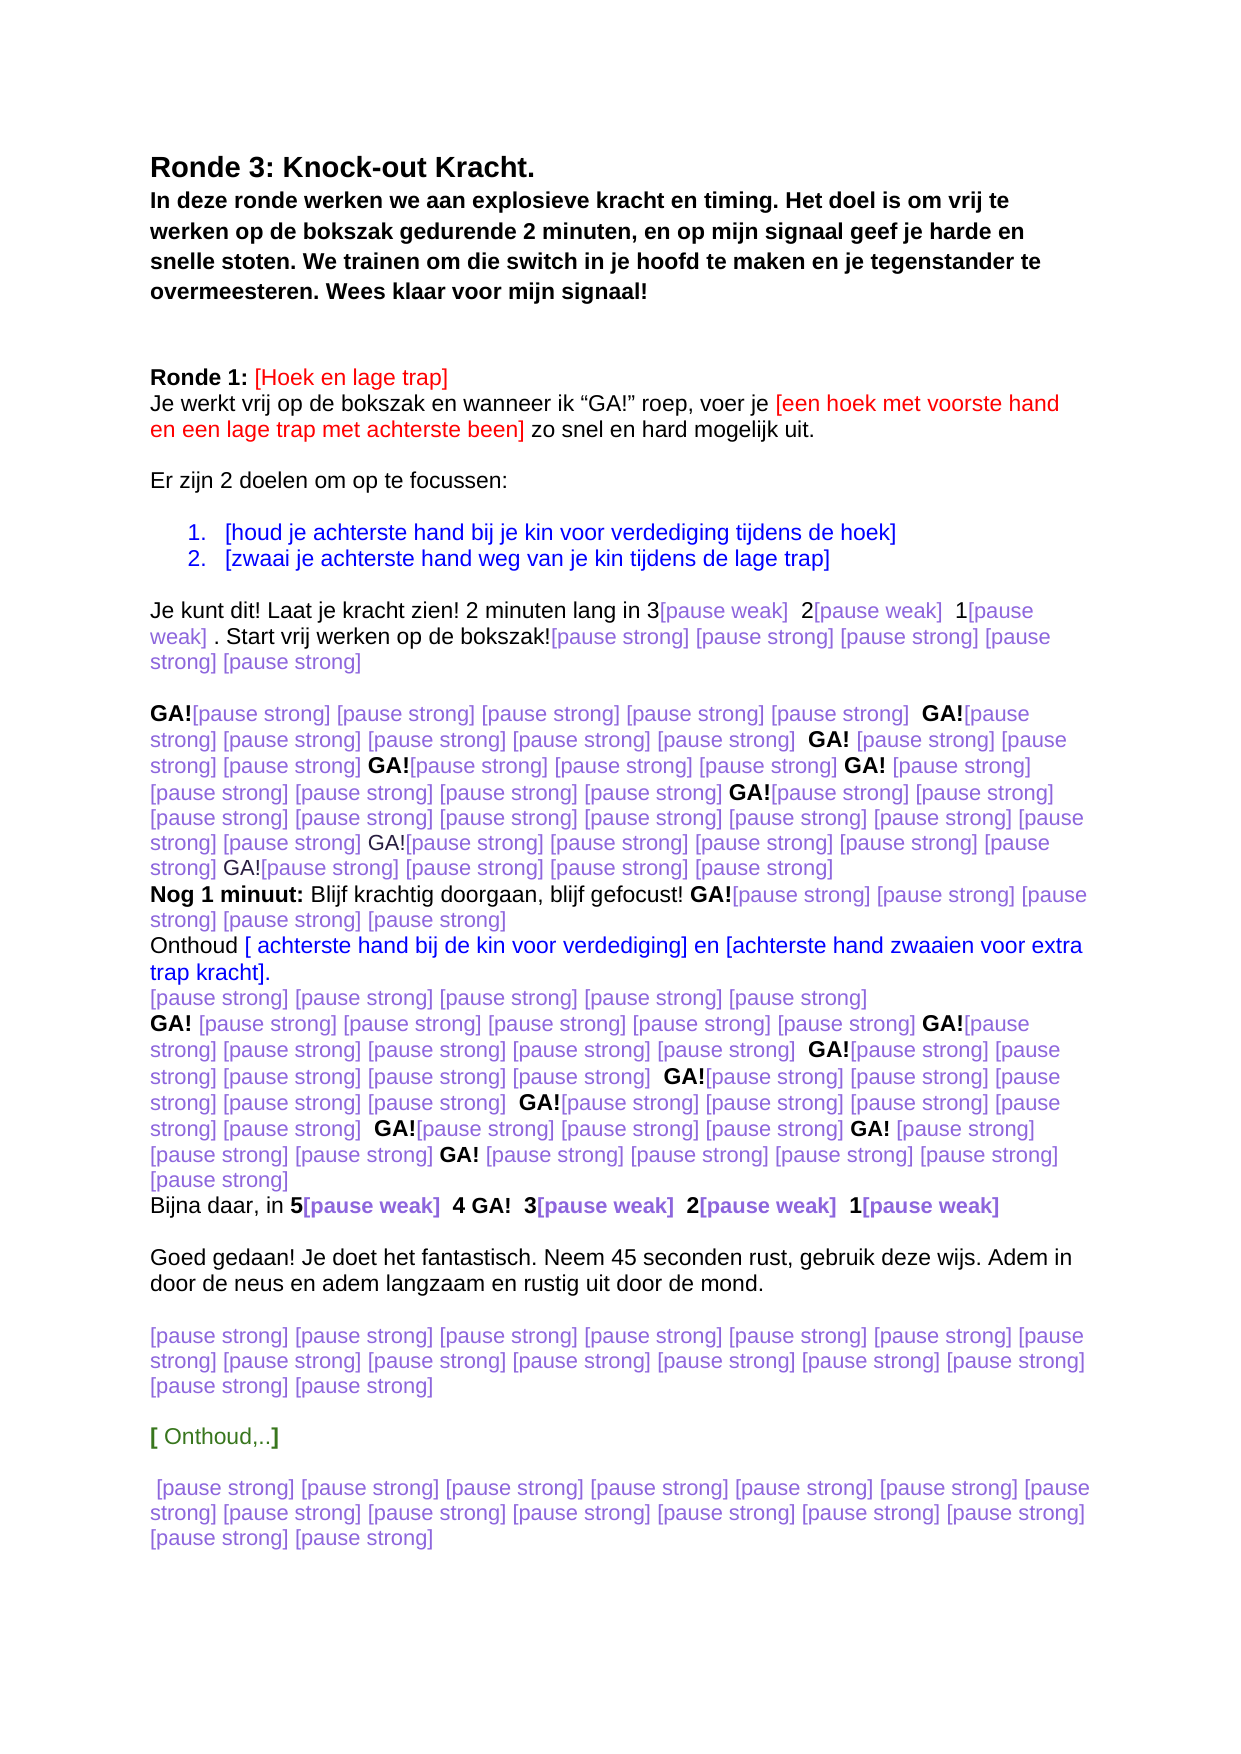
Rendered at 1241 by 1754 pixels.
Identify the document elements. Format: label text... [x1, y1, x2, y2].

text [433, 1500, 1090, 1550]
text Goed gedaan! Je doet het fantastisch. Neem 45 seconden rust, gebruik deze wijs. Adem in door de neus en adem langzaam en rustig uit door de mond. [pause strong] [pause strong] [pause strong] [pause strong] [pause strong] [pause strong] [pause strong] [pause strong] [pause strong] [pause strong] [pause strong] [pause strong] [pause strong] [pause strong] [pause strong] [150, 1243, 1090, 1398]
text Er zijn 2 doelen om op te focussen: [150, 467, 1090, 494]
list [houd je achterste hand bij je kin voor verdediging tijdens de hoek] [187, 519, 1090, 545]
text [ Onthoud,..] [150, 1423, 1090, 1449]
list [zwaai je achterste hand weg van je kin tijdens de lage trap] [187, 545, 1090, 572]
text Ronde 1: [Hoek en lage trap] Je werkt vrij op de bokszak en wanneer ik “GA!” roep, voer je [een hoek met voorste hand en een lage trap met achterste been] zo snel en hard mogelijk uit. [150, 363, 1090, 442]
text GA![pause strong] [pause strong] [pause strong] [pause strong] [pause strong] GA![pause strong] [pause strong] [pause strong] [pause strong] [pause strong] GA! [pause strong] [pause strong] [pause strong] GA![pause strong] [pause strong] [pause strong] GA! [pause strong] [pause strong] [pause strong] [pause strong] [pause strong] GA![pause strong] [pause strong] [pause strong] [pause strong] [pause strong] [pause strong] [pause strong] [pause strong] [pause strong] [pause strong] GA![pause strong] [pause strong] [pause strong] [pause strong] [pause strong] GA![pause strong] [pause strong] [pause strong] [pause strong] Nog 1 minuut: Blijf krachtig doorgaan, blijf gefocust! GA![pause strong] [pause strong] [pause strong] [pause strong] [pause strong] Onthoud [ achterste hand bij de kin voor verdediging] en [achterste hand zwaaien voor extra trap kracht]. [pause strong] [pause strong] [pause strong] [pause strong] [pause strong] GA! [pause strong] [pause strong] [pause strong] [pause strong] [pause strong] GA![pause strong] [pause strong] [pause strong] [pause strong] [pause strong] GA![pause strong] [pause strong] [pause strong] [pause strong] [pause strong] GA![pause strong] [pause strong] [pause strong] [pause strong] [pause strong] GA![pause strong] [pause strong] [pause strong] [pause strong] [pause strong] GA![pause strong] [pause strong] [pause strong] GA! [pause strong] [pause strong] [pause strong] GA! [pause strong] [pause strong] [pause strong] [pause strong] [pause strong] Bijna daar, in 5[pause weak] 4 GA! 3[pause weak] 2[pause weak] 1[pause weak] [150, 699, 1090, 1218]
text Je kunt dit! Laat je kracht zien! 2 minuten lang in 3[pause weak] 2[pause weak] 1[pause weak] . Start vrij werken op de bokszak![pause strong] [pause strong] [pause strong] [pause strong] [pause strong] [150, 597, 1090, 674]
text Ronde 3: Knock-out Kracht. In deze ronde werken we aan explosieve kracht en timing. Het doel is om vrij te werken op de bokszak gedurende 2 minuten, en op mijn signaal geef je harde en snelle stoten. We trainen om die switch in je hoofd te maken en je tegenstander te overmeesteren. Wees klaar voor mijn signaal! [150, 150, 1090, 304]
